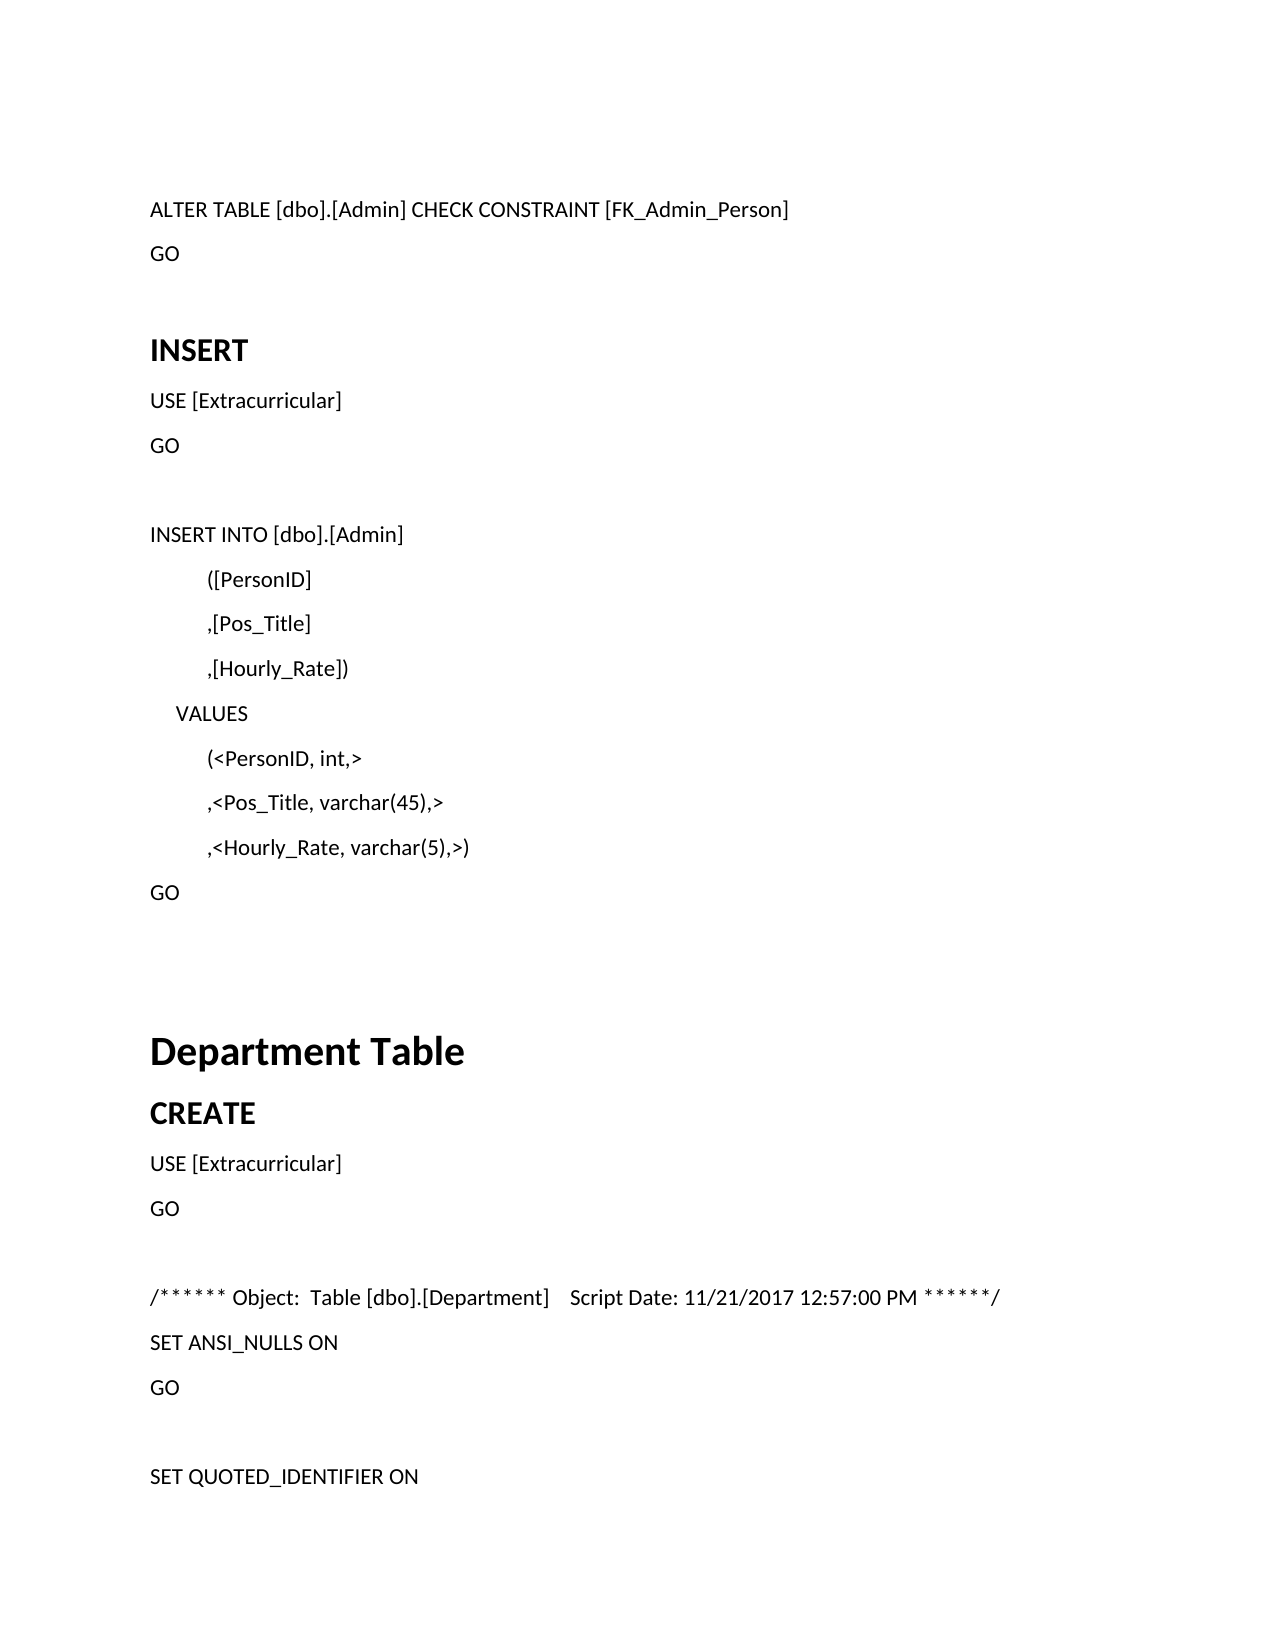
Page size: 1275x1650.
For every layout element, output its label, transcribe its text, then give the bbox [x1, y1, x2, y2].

text ([PersonID] [150, 565, 1125, 593]
text USE [Extracurricular] [150, 386, 1125, 414]
text SET ANSI_NULLS ON [150, 1328, 1125, 1356]
text ,[Hourly_Rate]) [150, 654, 1125, 682]
text GO [150, 1373, 1125, 1401]
text ,[Pos_Title] [150, 609, 1125, 638]
text USE [Extracurricular] [150, 1149, 1125, 1177]
text (<PersonID, int,> [150, 744, 1125, 772]
text SET QUOTED_IDENTIFIER ON [150, 1462, 1125, 1490]
text CREATE [150, 1092, 1125, 1133]
text GO [150, 878, 1125, 906]
text VALUES [150, 699, 1125, 727]
text ,<Pos_Title, varchar(45),> [150, 788, 1125, 816]
text GO [150, 239, 1125, 267]
text ALTER TABLE [dbo].[Admin] CHECK CONSTRAINT [FK_Admin_Person] [150, 195, 1125, 223]
text Department Table [150, 1024, 1125, 1075]
text ,<Hourly_Rate, varchar(5),>) [150, 833, 1125, 861]
text INSERT INTO [dbo].[Admin] [150, 520, 1125, 548]
text GO [150, 1194, 1125, 1222]
text /****** Object: Table [dbo].[Department] Script Date: 11/21/2017 12:57:00 PM ******/ [150, 1283, 1125, 1311]
text GO [150, 431, 1125, 459]
text INSERT [150, 329, 1125, 369]
